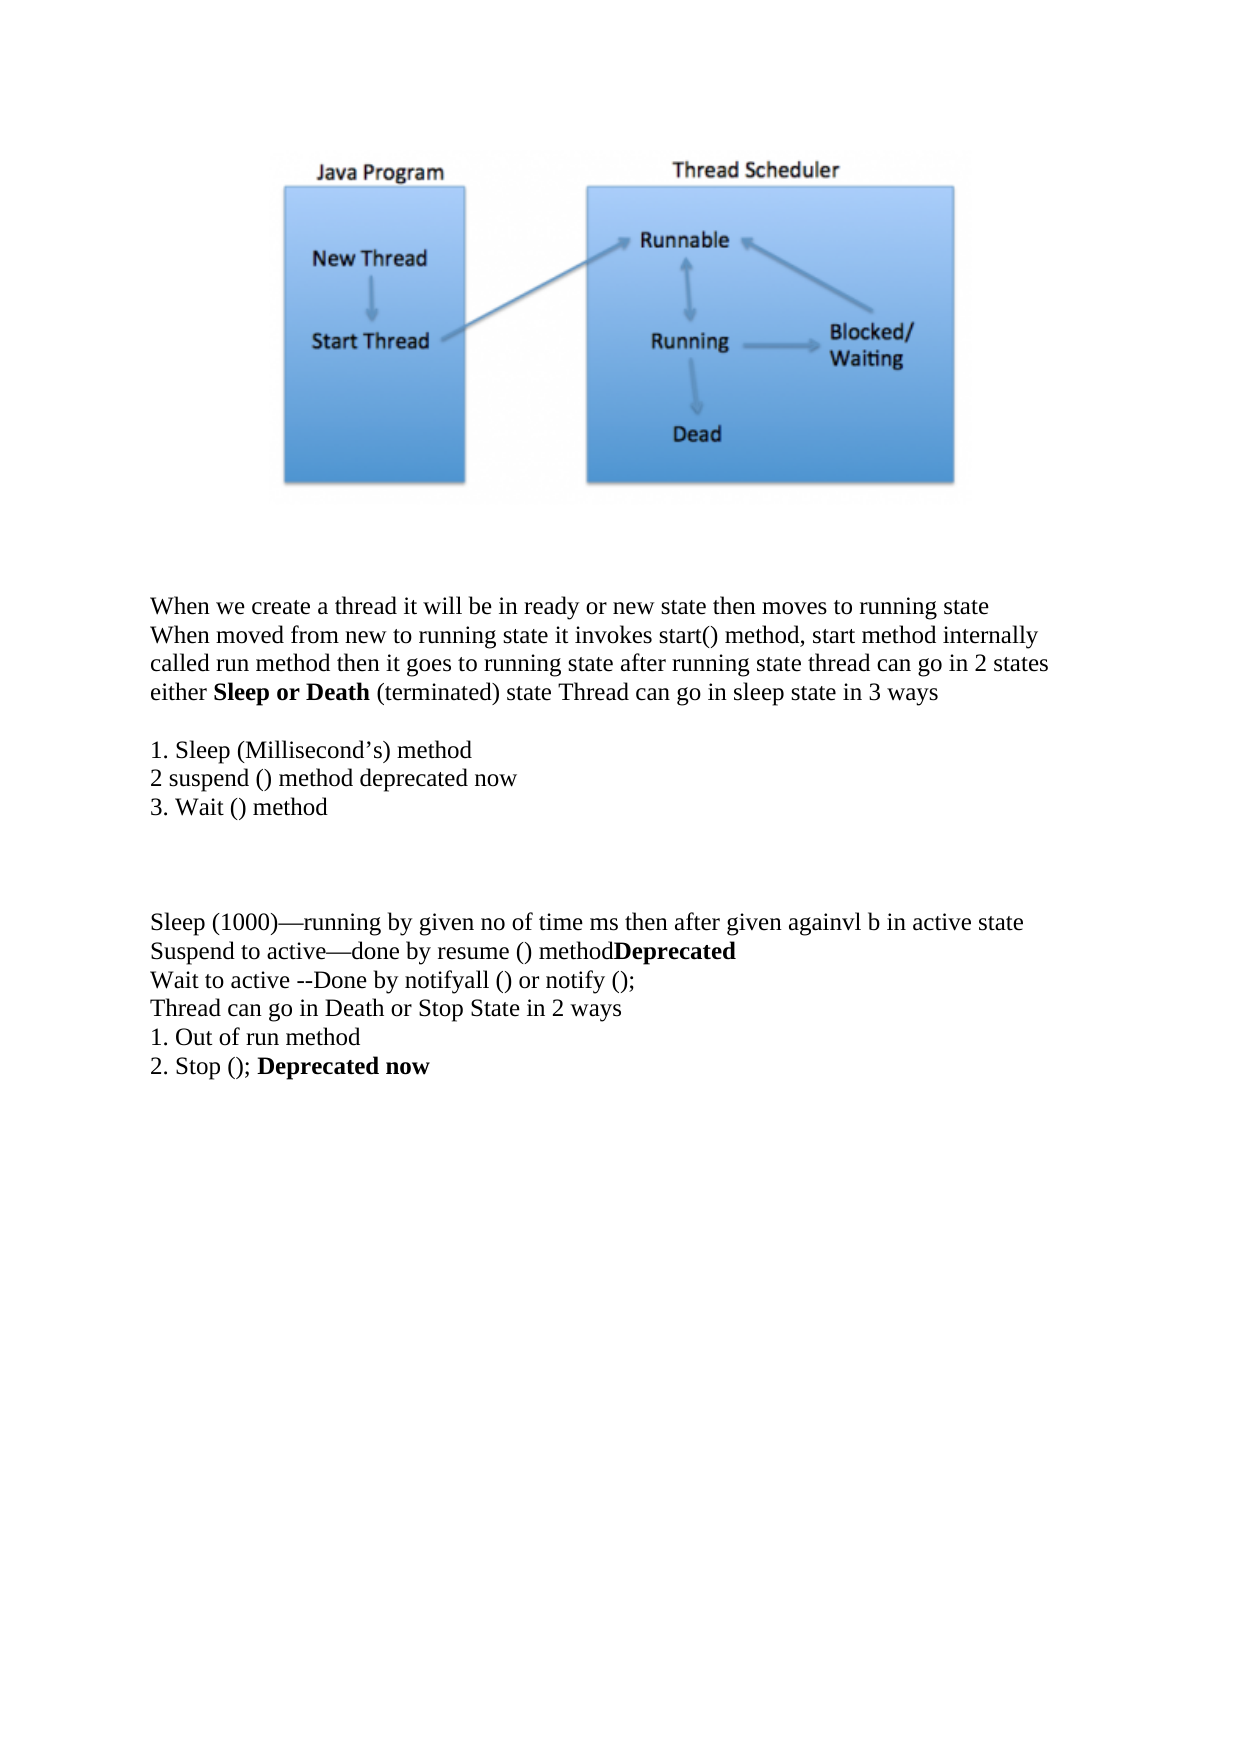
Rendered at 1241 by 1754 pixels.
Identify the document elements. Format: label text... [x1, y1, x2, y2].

text Sleep (1000)—running by given no of time ms then after given againvl b in active state [150, 907, 1090, 936]
text When moved from new to running state it invokes start() method, start method internally called run method then it goes to running state after running state thread can go in 2 states either Sleep or Death (terminated) state Thread can go in sleep state in 3 ways [150, 620, 1090, 706]
text Suspend to active—done by resume () methodDeprecated [150, 936, 1090, 965]
text When we create a thread it will be in ready or new state then moves to running state [150, 591, 1090, 620]
text Wait to active --Done by notifyall () or notify (); [150, 965, 1090, 993]
picture [268, 150, 972, 505]
text Thread can go in Death or Stop State in 2 ways [150, 993, 1090, 1022]
text 3. Wait () method [150, 792, 1090, 821]
text 2. Stop (); Deprecated now [150, 1051, 1090, 1080]
text 1. Out of run method [150, 1022, 1090, 1051]
text 2 suspend () method deprecated now [150, 763, 1090, 792]
text 1. Sleep (Millisecond’s) method [150, 735, 1090, 763]
